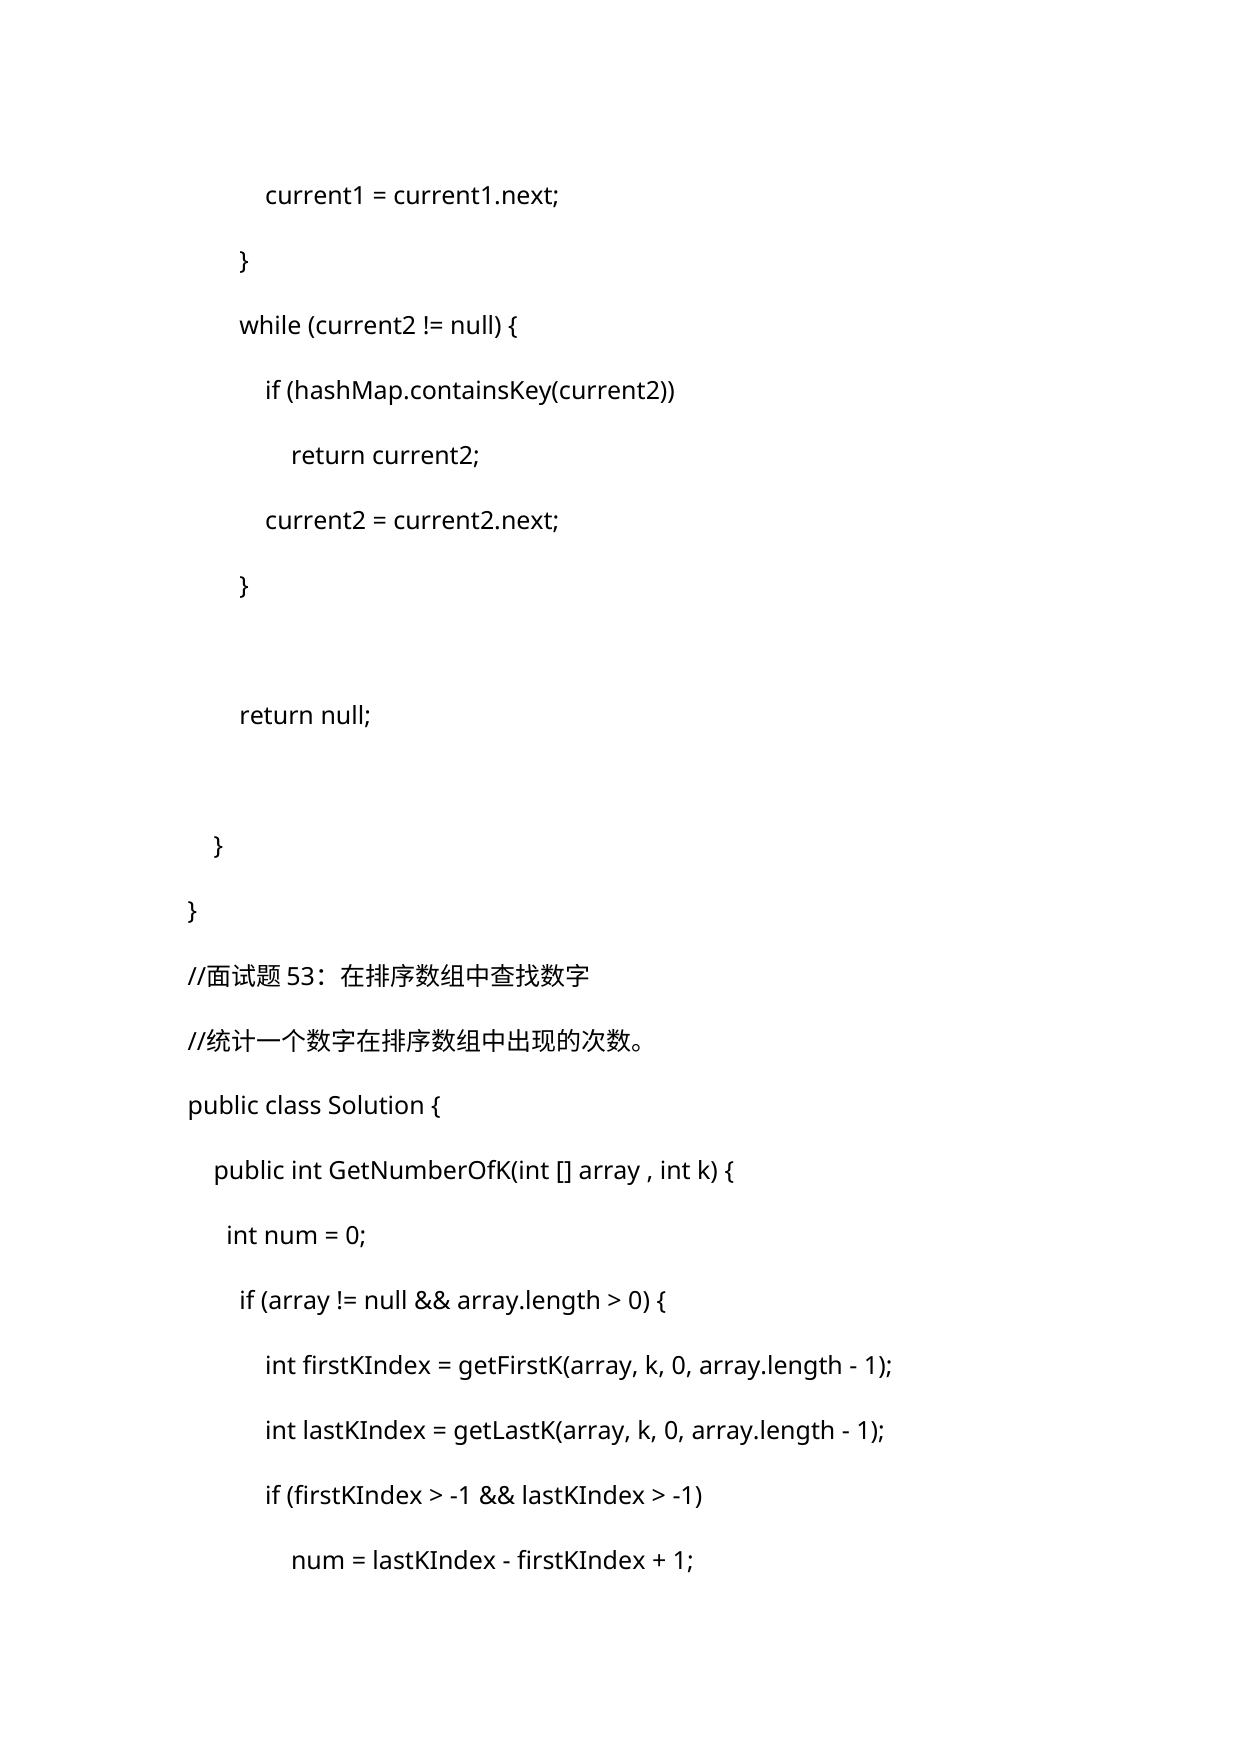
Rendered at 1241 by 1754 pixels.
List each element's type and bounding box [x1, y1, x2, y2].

text [187, 162, 1053, 1592]
